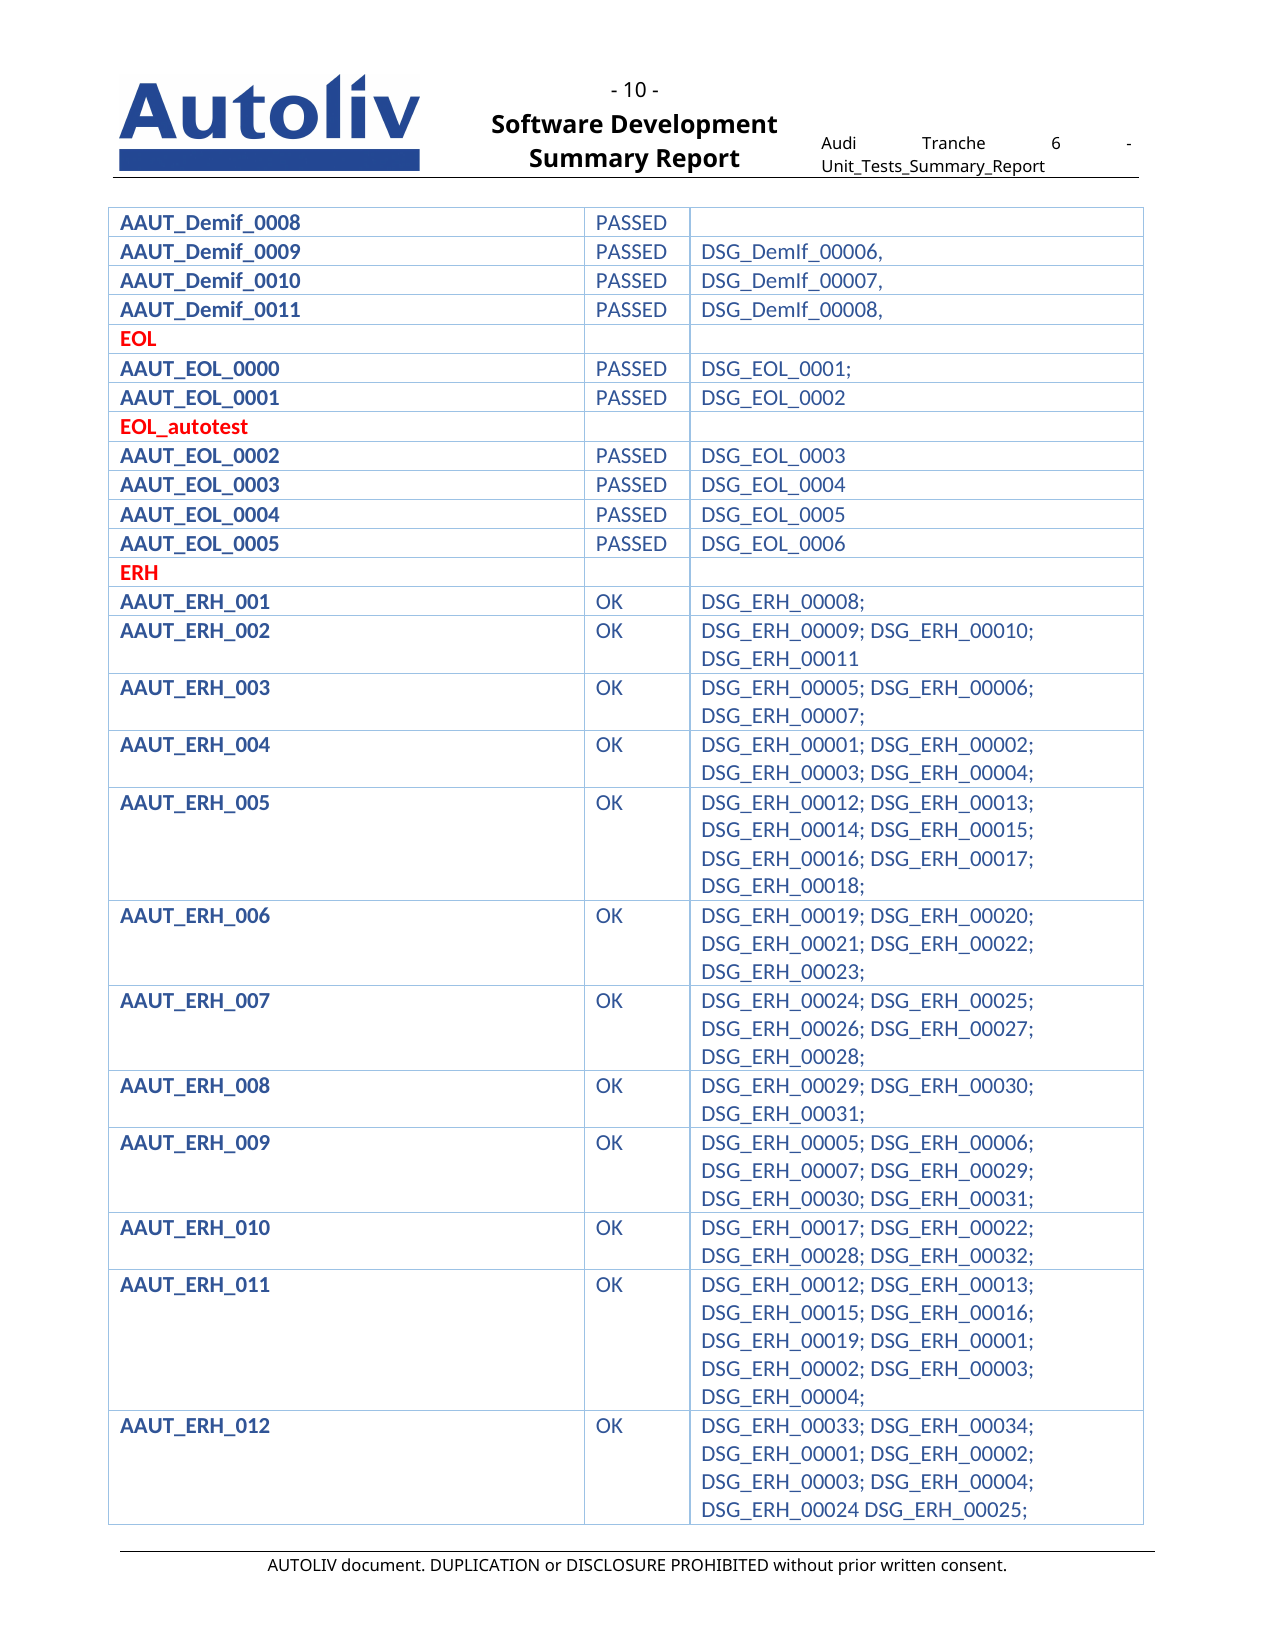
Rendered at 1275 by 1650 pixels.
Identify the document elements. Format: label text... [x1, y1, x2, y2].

table_cell [585, 558, 689, 586]
table_cell PASSED [585, 500, 689, 528]
table_cell PASSED [585, 295, 689, 323]
table_cell DSG_EOL_0005 [691, 500, 1143, 528]
table_cell AAUT_ERH_006 [109, 901, 584, 985]
table_cell PASSED [585, 529, 689, 557]
table_cell AAUT_ERH_009 [109, 1128, 584, 1212]
table_cell DSG_EOL_0002 [691, 383, 1143, 411]
table_cell OK [585, 587, 689, 615]
table_cell DSG_DemIf_00008, [691, 295, 1143, 323]
table_cell DSG_DemIf_00007, [691, 266, 1143, 294]
table_cell DSG_ERH_00005; DSG_ERH_00006; DSG_ERH_00007; DSG_ERH_00029; DSG_ERH_00030; DSG_ERH_00031; [691, 1128, 1143, 1212]
table_cell AAUT_EOL_0004 [109, 500, 584, 528]
table_cell OK [585, 986, 689, 1070]
table_cell DSG_ERH_00012; DSG_ERH_00013; DSG_ERH_00015; DSG_ERH_00016; DSG_ERH_00019; DSG_ERH_00001; DSG_ERH_00002; DSG_ERH_00003; DSG_ERH_00004; [691, 1270, 1143, 1410]
table_cell AAUT_ERH_005 [109, 788, 584, 900]
table_cell PASSED [585, 442, 689, 469]
table_cell AAUT_EOL_0001 [109, 383, 584, 411]
table_cell AAUT_EOL_0002 [109, 442, 584, 469]
table_cell AAUT_EOL_0000 [109, 354, 584, 382]
table_cell DSG_ERH_00012; DSG_ERH_00013; DSG_ERH_00014; DSG_ERH_00015; DSG_ERH_00016; DSG_ERH_00017; DSG_ERH_00018; [691, 788, 1143, 900]
table_cell ERH [109, 558, 584, 586]
table_cell AAUT_ERH_003 [109, 674, 584, 729]
table_cell DSG_EOL_0001; [691, 354, 1143, 382]
table_cell DSG_DemIf_00006, [691, 237, 1143, 265]
table_cell [691, 325, 1143, 353]
table_cell PASSED [585, 471, 689, 499]
table_cell PASSED [585, 266, 689, 294]
table_cell AAUT_ERH_011 [109, 1270, 584, 1410]
table_cell OK [585, 1071, 689, 1127]
table_cell [585, 325, 689, 353]
table_cell DSG_ERH_00019; DSG_ERH_00020; DSG_ERH_00021; DSG_ERH_00022; DSG_ERH_00023; [691, 901, 1143, 985]
table_cell DSG_EOL_0004 [691, 471, 1143, 499]
table_cell [691, 412, 1143, 441]
table_cell AAUT_Demif_0009 [109, 237, 584, 265]
table_cell [691, 208, 1143, 236]
table_cell PASSED [585, 383, 689, 411]
table_cell DSG_ERH_00017; DSG_ERH_00022; DSG_ERH_00028; DSG_ERH_00032; [691, 1213, 1143, 1269]
table_cell PASSED [585, 354, 689, 382]
table_cell EOL [109, 325, 584, 353]
table_cell AAUT_ERH_012 [109, 1411, 584, 1523]
table_cell AAUT_ERH_001 [109, 587, 584, 615]
table_cell DSG_ERH_00005; DSG_ERH_00006; DSG_ERH_00007; [691, 674, 1143, 729]
table_cell AAUT_Demif_0008 [109, 208, 584, 236]
table_cell DSG_ERH_00001; DSG_ERH_00002; DSG_ERH_00003; DSG_ERH_00004; [691, 731, 1143, 787]
table_cell OK [585, 788, 689, 900]
table_cell AAUT_Demif_0010 [109, 266, 584, 294]
table_cell EOL_autotest [109, 412, 584, 441]
table_cell AAUT_ERH_007 [109, 986, 584, 1070]
table_cell PASSED [585, 237, 689, 265]
table_cell OK [585, 1213, 689, 1269]
table_cell AAUT_ERH_002 [109, 616, 584, 672]
table_cell OK [585, 731, 689, 787]
table_cell DSG_ERH_00024; DSG_ERH_00025; DSG_ERH_00026; DSG_ERH_00027; DSG_ERH_00028; [691, 986, 1143, 1070]
table_cell DSG_EOL_0003 [691, 442, 1143, 469]
table_cell DSG_ERH_00008; [691, 587, 1143, 615]
table_cell [691, 558, 1143, 586]
table_cell OK [585, 1128, 689, 1212]
table_cell DSG_ERH_00009; DSG_ERH_00010; DSG_ERH_00011 [691, 616, 1143, 672]
table_cell AAUT_EOL_0003 [109, 471, 584, 499]
table_cell OK [585, 901, 689, 985]
table_cell AAUT_ERH_008 [109, 1071, 584, 1127]
table_cell OK [585, 1411, 689, 1523]
table_cell DSG_EOL_0006 [691, 529, 1143, 557]
table_cell OK [585, 674, 689, 729]
table_cell OK [585, 1270, 689, 1410]
table_cell PASSED [585, 208, 689, 236]
picture [119, 74, 420, 171]
table_cell AAUT_EOL_0005 [109, 529, 584, 557]
table_cell AAUT_ERH_004 [109, 731, 584, 787]
table_cell AAUT_ERH_010 [109, 1213, 584, 1269]
table_cell [585, 412, 689, 441]
table_cell DSG_ERH_00029; DSG_ERH_00030; DSG_ERH_00031; [691, 1071, 1143, 1127]
table_cell AAUT_Demif_0011 [109, 295, 584, 323]
table_cell OK [585, 616, 689, 672]
